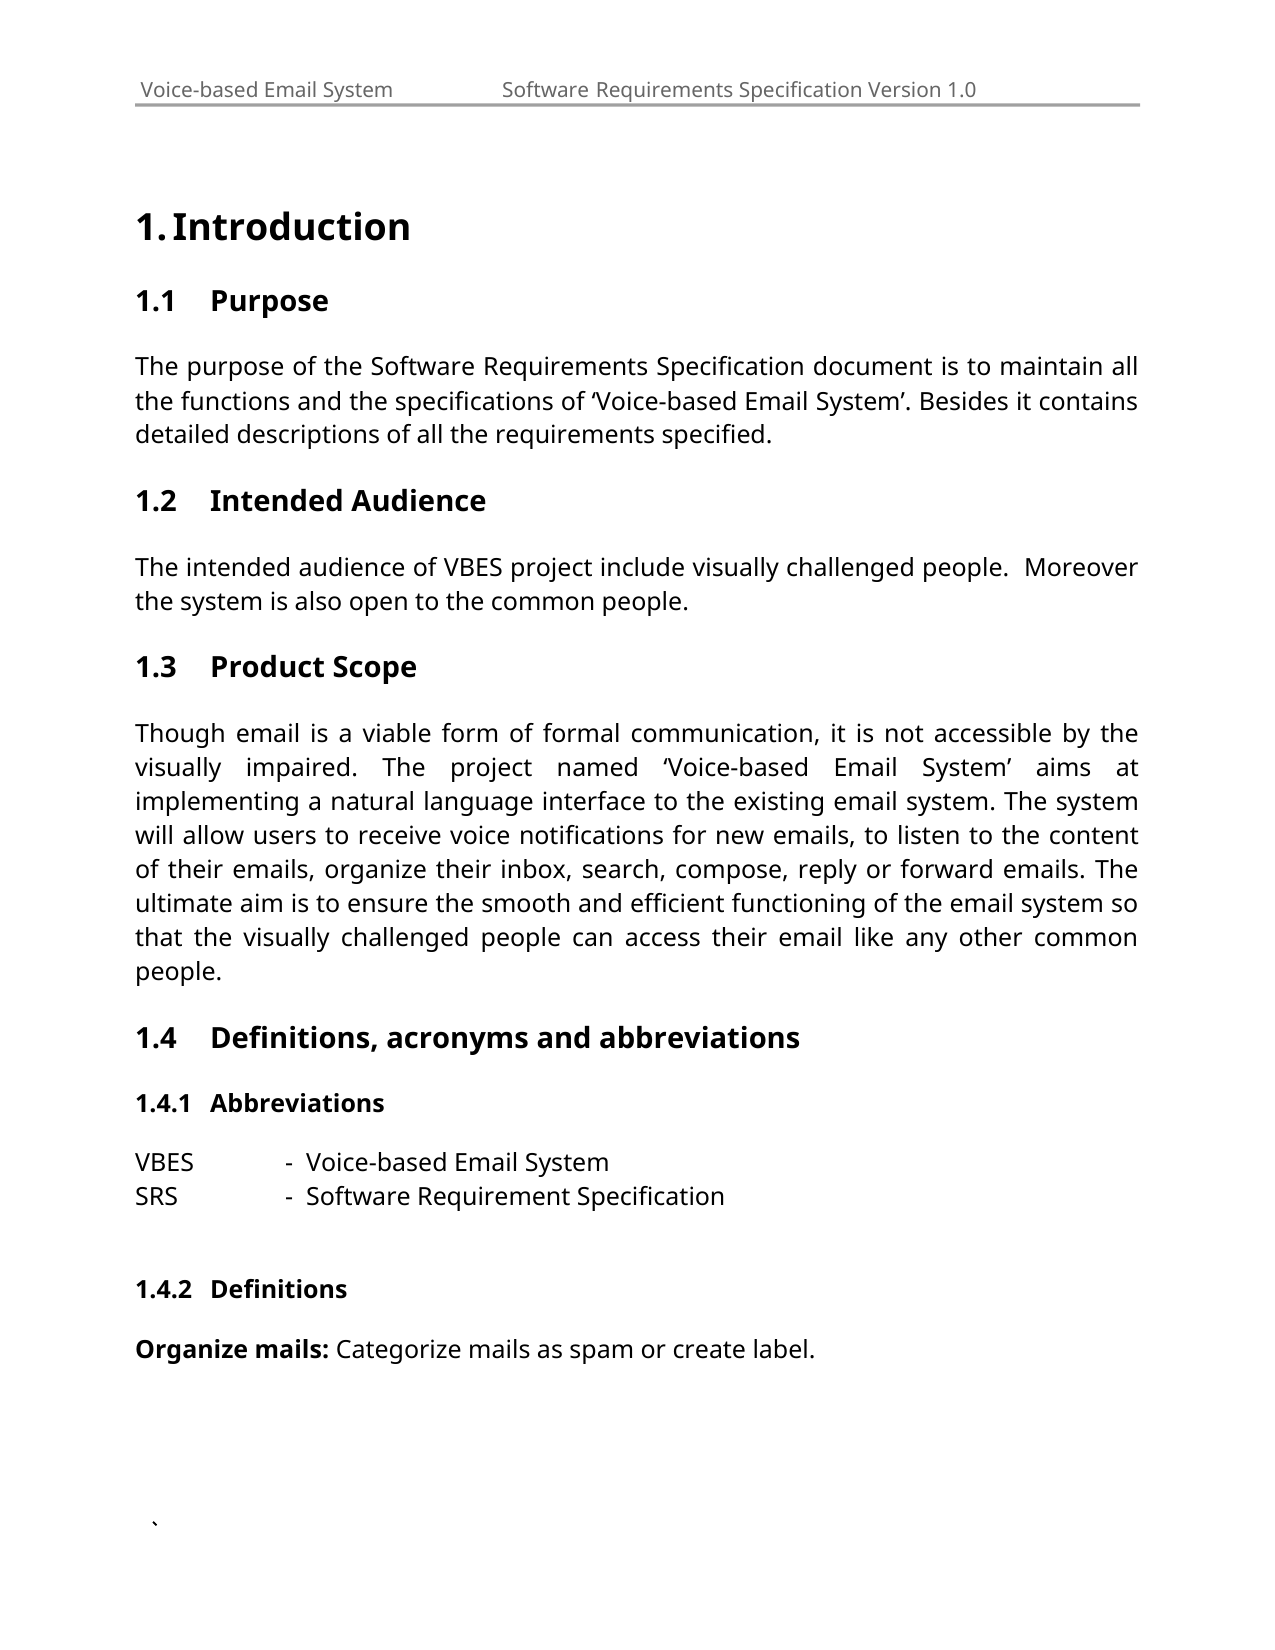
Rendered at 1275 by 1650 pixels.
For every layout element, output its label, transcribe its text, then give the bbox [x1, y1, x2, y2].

subtitle Definitions [135, 1272, 1140, 1306]
subtitle Product Scope [135, 647, 1140, 686]
subtitle Intended Audience [135, 480, 1140, 520]
text Organize mails: Categorize mails as spam or create label. [135, 1331, 1140, 1365]
subtitle Definitions, acronyms and abbreviations [135, 1017, 1140, 1057]
text SRS - Software Requirement Specification [135, 1179, 1140, 1213]
text The purpose of the Software Requirements Specification document is to maintain all the functions and the specifications of ‘Voice-based Email System’. Besides it contains detailed descriptions of all the requirements specified. [135, 349, 1140, 451]
subtitle Abbreviations [135, 1086, 1140, 1120]
subtitle Introduction [135, 200, 1140, 251]
text The intended audience of VBES project include visually challenged people. Moreover the system is also open to the common people. [135, 549, 1140, 617]
text Though email is a viable form of formal communication, it is not accessible by the visually impaired. The project named ‘Voice-based Email System’ aims at implementing a natural language interface to the existing email system. The system will allow users to receive voice notifications for new emails, to listen to the content of their emails, organize their inbox, search, compose, reply or forward emails. The ultimate aim is to ensure the smooth and efficient functioning of the email system so that the visually challenged people can access their email like any other common people. [135, 715, 1140, 988]
subtitle Purpose [135, 280, 1140, 320]
text VBES - Voice-based Email System [135, 1145, 1140, 1179]
